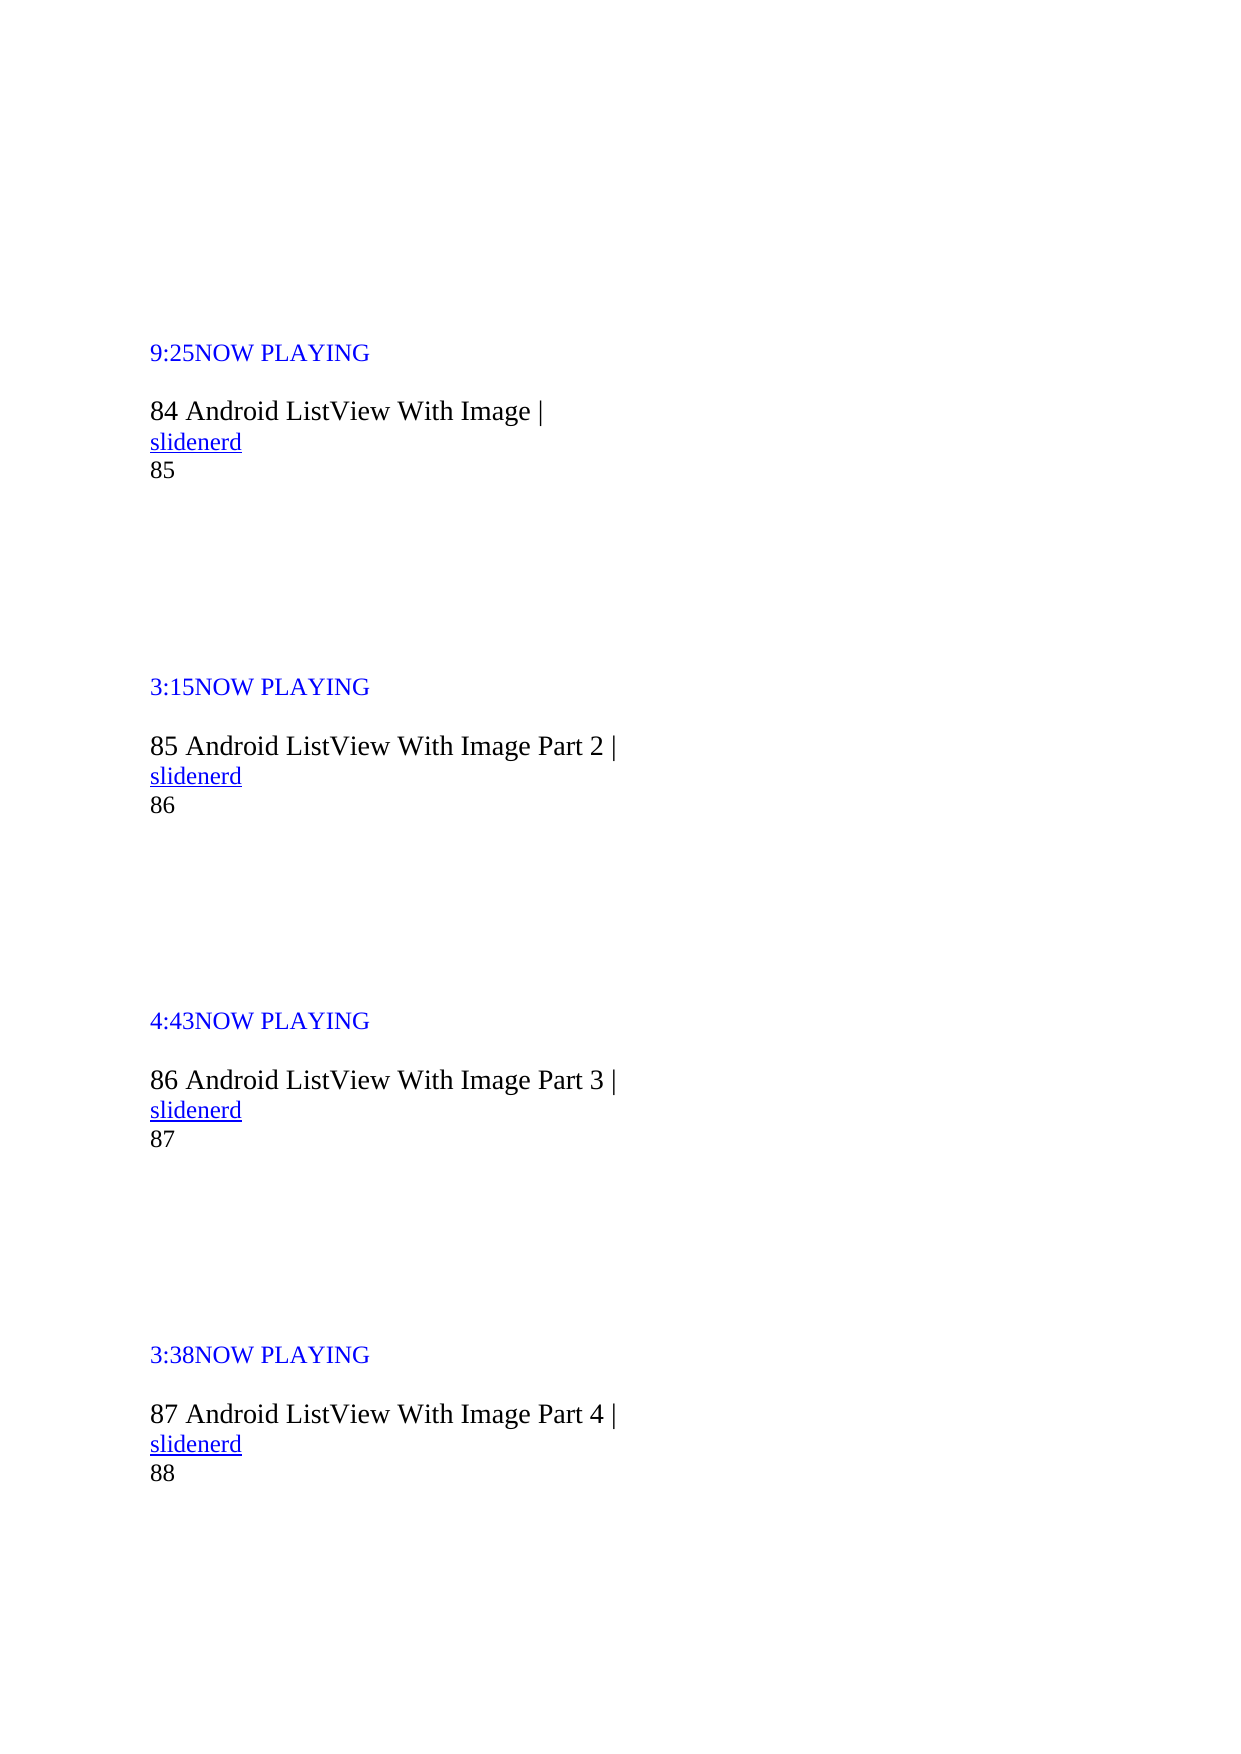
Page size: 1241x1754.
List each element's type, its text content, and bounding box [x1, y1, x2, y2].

text 4:43NOW PLAYING [150, 1006, 1090, 1035]
text slidenerd [150, 427, 1090, 456]
text slidenerd [150, 761, 1090, 790]
text 3:15NOW PLAYING [150, 672, 1090, 701]
text slidenerd [150, 1095, 1090, 1124]
text 86 [150, 790, 1090, 818]
text 87 Android ListView With Image Part 4 | [150, 1397, 1090, 1429]
text 88 [150, 1458, 1090, 1487]
text 9:25NOW PLAYING [150, 338, 1090, 366]
text 85 [150, 456, 1090, 484]
text 86 Android ListView With Image Part 3 | [150, 1063, 1090, 1095]
text 87 [150, 1124, 1090, 1153]
text slidenerd [150, 1429, 1090, 1458]
text 84 Android ListView With Image | [150, 394, 1090, 427]
text 85 Android ListView With Image Part 2 | [150, 729, 1090, 761]
text 3:38NOW PLAYING [150, 1340, 1090, 1369]
